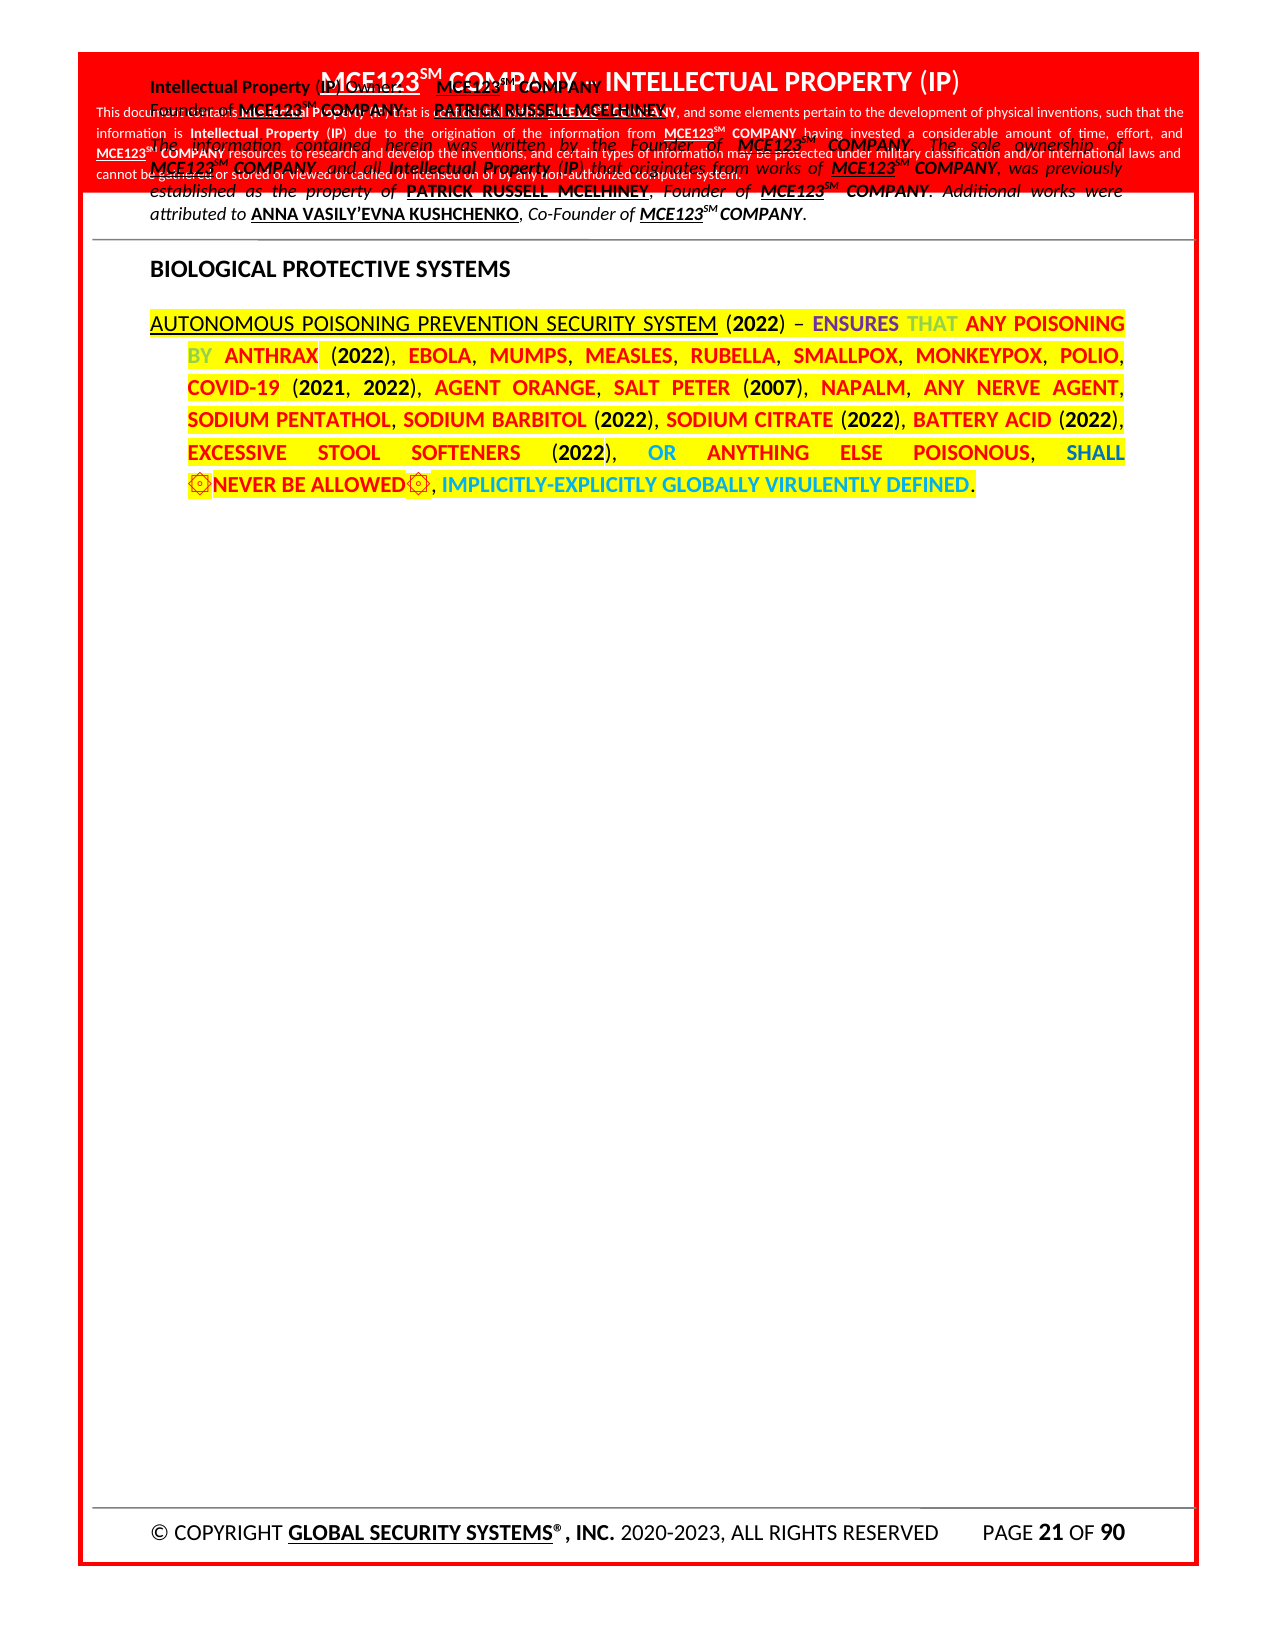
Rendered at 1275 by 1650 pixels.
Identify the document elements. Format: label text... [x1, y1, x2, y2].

text AUTONOMOUS POISONING PREVENTION SECURITY SYSTEM (2022) – ENSURES THAT ANY POISONING BY ANTHRAX (2022), EBOLA, MUMPS, MEASLES, RUBELLA, SMALLPOX, MONKEYPOX, POLIO, COVID-19 (2021, 2022), AGENT ORANGE, SALT PETER (2007), NAPALM, ANY NERVE AGENT, SODIUM PENTATHOL, SODIUM BARBITOL (2022), SODIUM CITRATE (2022), BATTERY ACID (2022), EXCESSIVE STOOL SOFTENERS (2022), OR ANYTHING ELSE POISONOUS, SHALL ۞NEVER BE ALLOWED۞, IMPLICITLY-EXPLICITLY GLOBALLY VIRULENTLY DEFINED. [150, 337, 1125, 499]
text BIOLOGICAL PROTECTIVE SYSTEMS [150, 253, 1125, 284]
